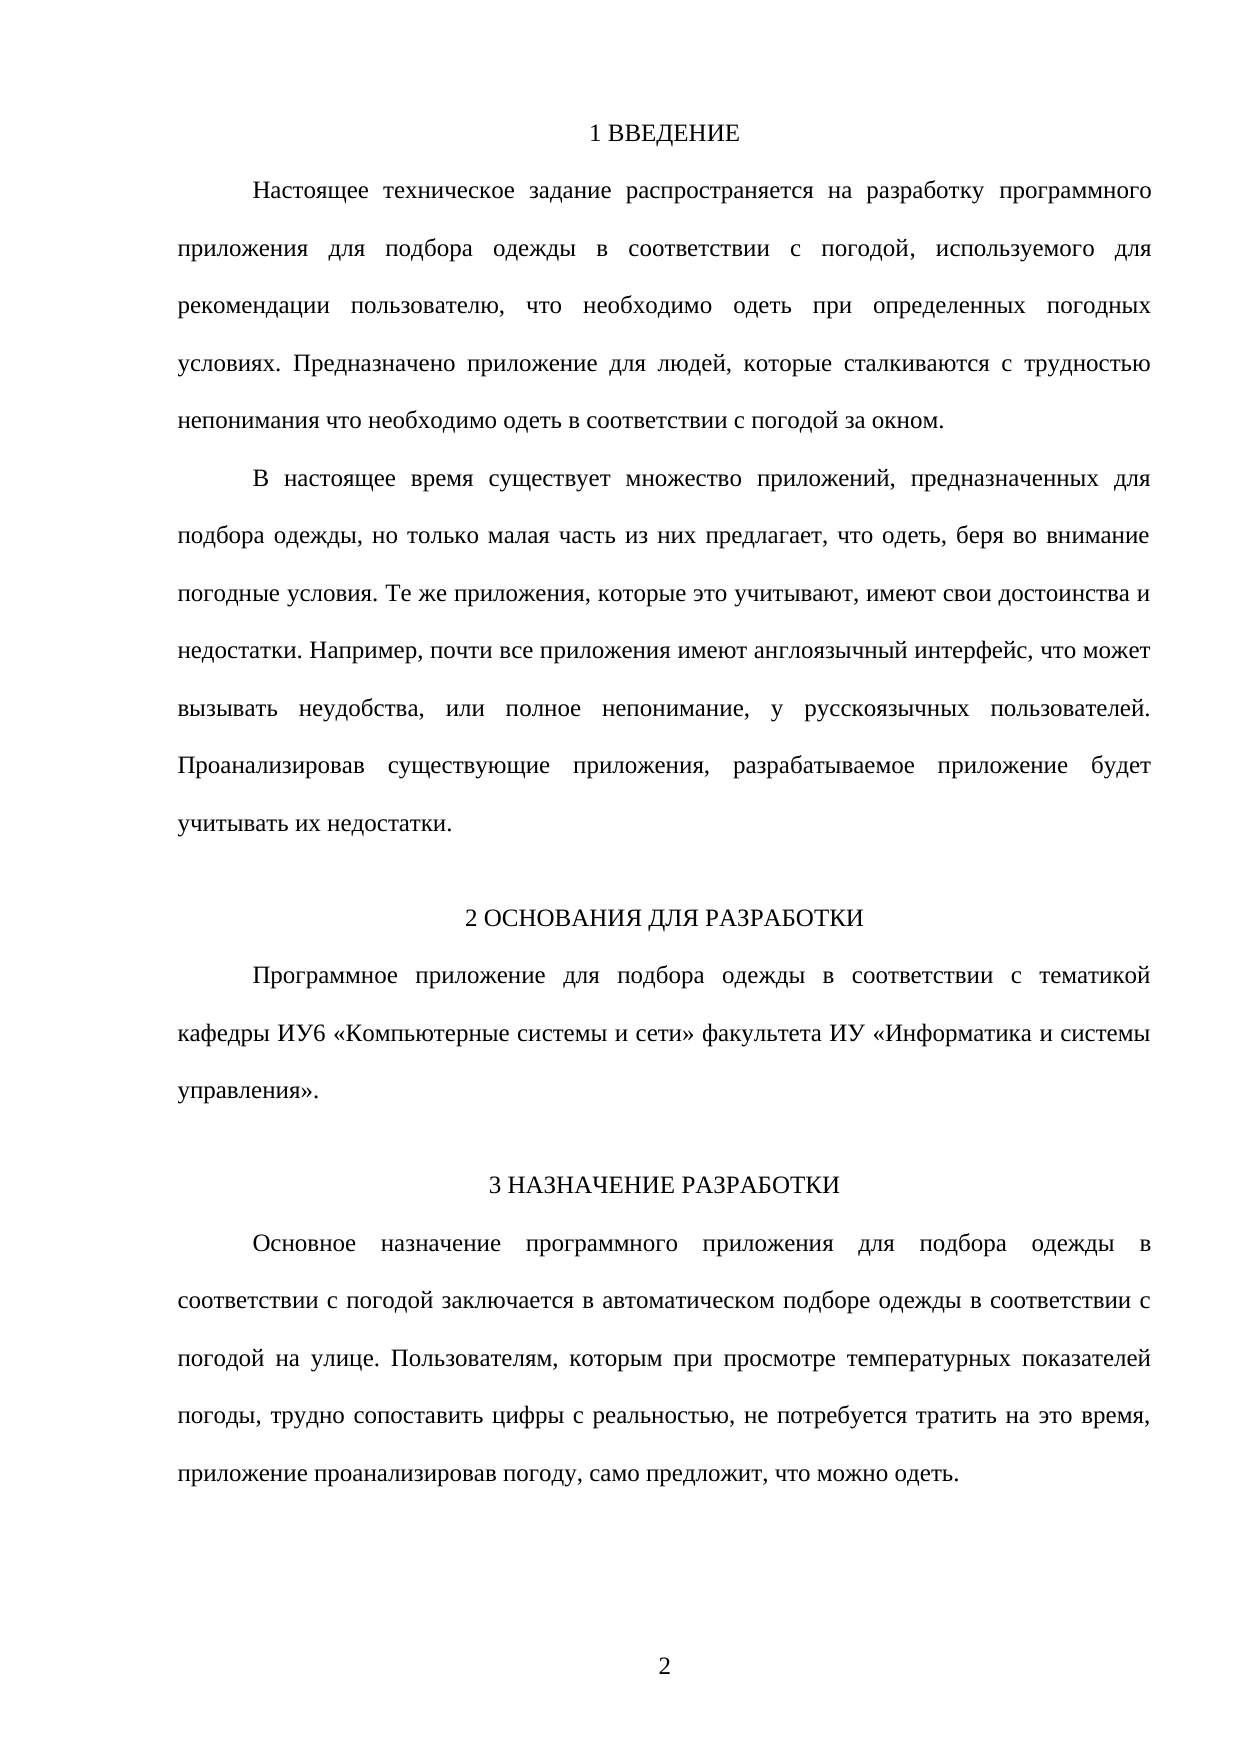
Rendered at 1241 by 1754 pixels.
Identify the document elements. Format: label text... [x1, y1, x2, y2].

text 1 Введение [177, 118, 1152, 147]
text Настоящее техническое задание распространяется на разработку программного приложения для подбора одежды в соответствии с погодой, используемого для рекомендации пользователю, что необходимо одеть при определенных погодных условиях. Предназначено приложение для людей, которые сталкиваются с трудностью непонимания что необходимо одеть в соответствии с погодой за окном. [177, 176, 1152, 434]
text Программное приложение для подбора одежды в соответствии с тематикой кафедры ИУ6 «Компьютерные системы и сети» факультета ИУ «Информатика и системы управления». [177, 961, 1152, 1104]
text В настоящее время существует множество приложений, предназначенных для подбора одежды, но только малая часть из них предлагает, что одеть, беря во внимание погодные условия. Те же приложения, которые это учитывают, имеют свои достоинства и недостатки. Например, почти все приложения имеют англоязычный интерфейс, что может вызывать неудобства, или полное непонимание, у русскоязычных пользователей. Проанализировав существующие приложения, разрабатываемое приложение будет учитывать их недостатки. [177, 463, 1152, 837]
subtitle 3 Назначение разработки [177, 1171, 1152, 1199]
subtitle 2 Основания для разработки [177, 903, 1152, 932]
text Основное назначение программного приложения для подбора одежды в соответствии с погодой заключается в автоматическом подборе одежды в соответствии с погодой на улице. Пользователям, которым при просмотре температурных показателей погоды, трудно сопоставить цифры с реальностью, не потребуется тратить на это время, приложение проанализировав погоду, само предложит, что можно одеть. [177, 1228, 1152, 1487]
